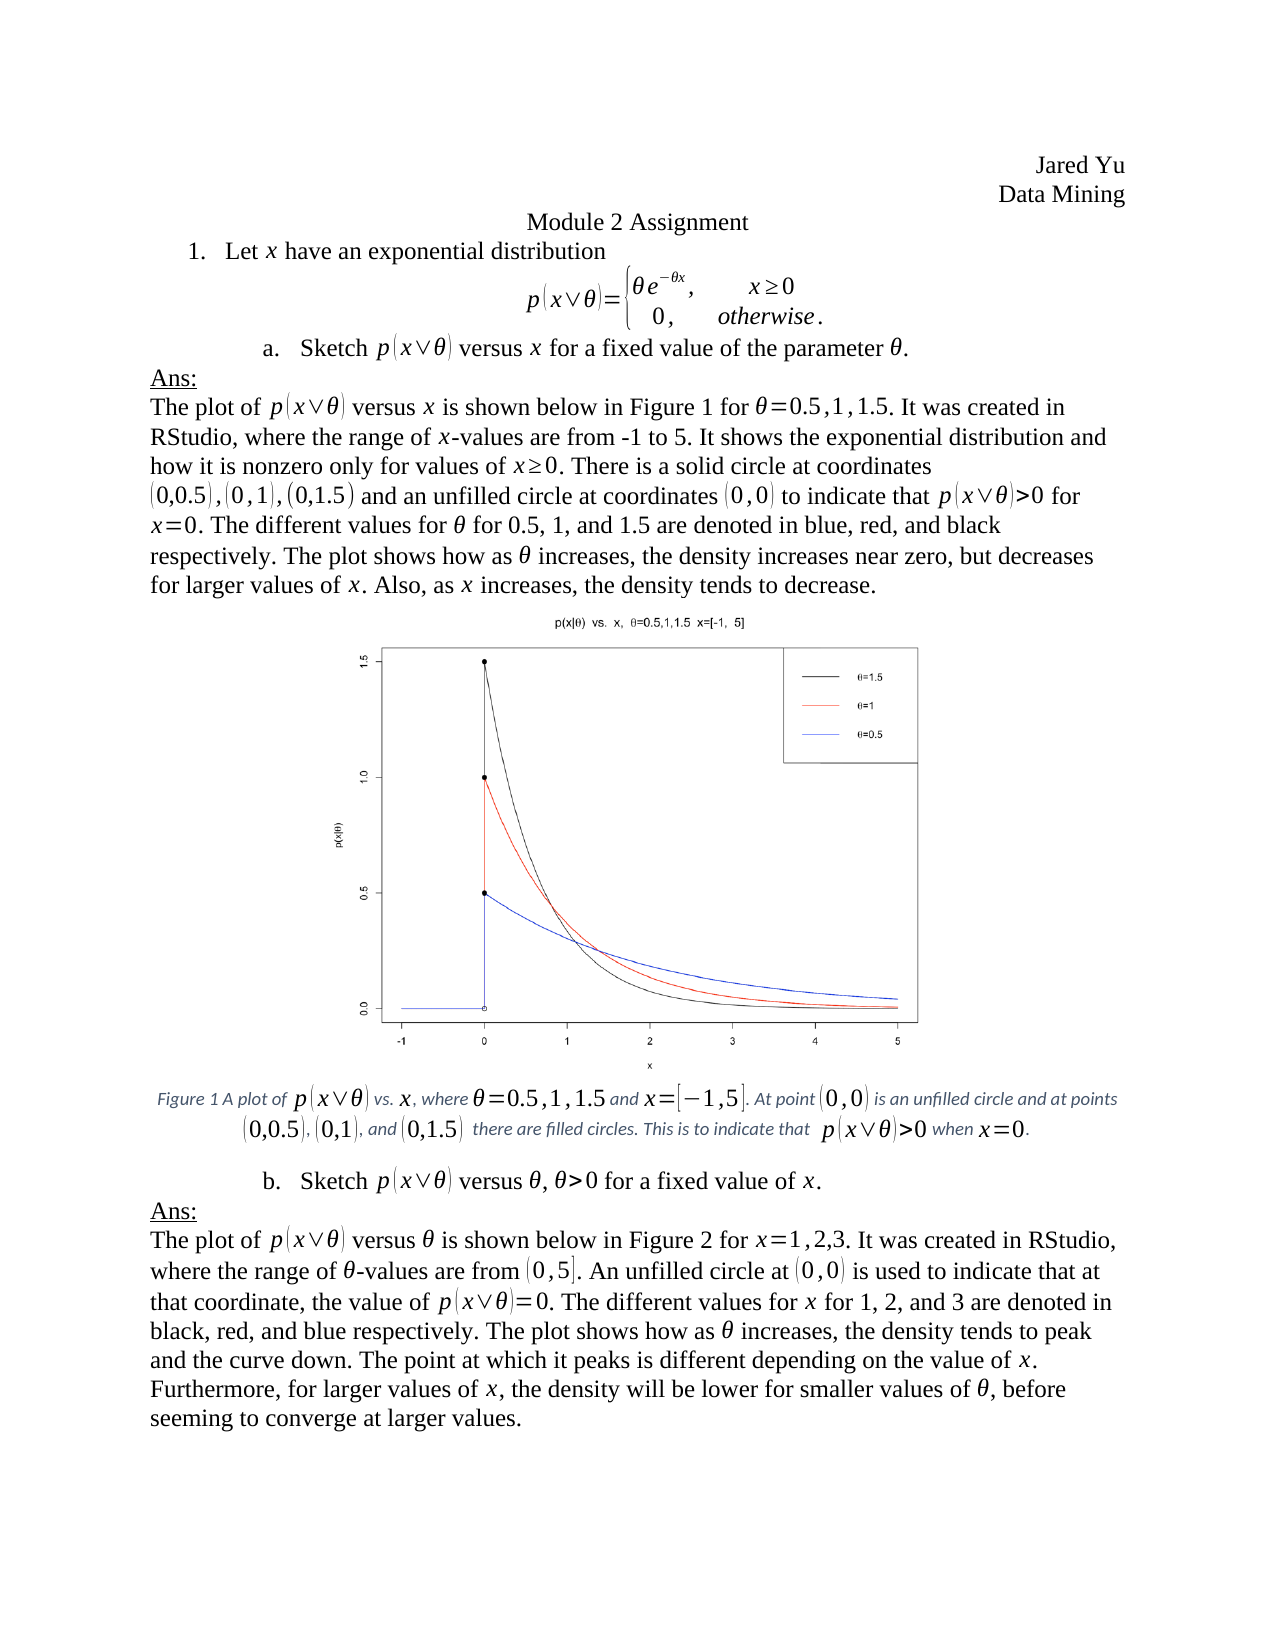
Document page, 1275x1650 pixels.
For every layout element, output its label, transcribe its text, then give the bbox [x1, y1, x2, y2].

text Ans: [150, 363, 1125, 392]
text Jared Yu [150, 150, 1125, 179]
text Figure 1 A plot of vs. , where and . At point is an unfilled circle and at points , , and there are filled circles. This is to indicate that when . [150, 1083, 1125, 1144]
text The plot of versus is shown below in Figure 1 for . It was created in RStudio, where the range of -values are from -1 to 5. It shows the exponential distribution and how it is nonzero only for values of . There is a solid circle at coordinates and an unfilled circle at coordinates to indicate that for . The different values for for 0.5, 1, and 1.5 are denoted in blue, red, and black respectively. The plot shows how as increases, the density increases near zero, but decreases for larger values of . Also, as increases, the density tends to decrease. [150, 392, 1125, 599]
list Sketch versus , for a fixed value of . [262, 1165, 1125, 1196]
text The plot of versus is shown below in Figure 2 for . It was created in RStudio, where the range of -values are from . An unfilled circle at is used to indicate that at that coordinate, the value of . The different values for for 1, 2, and 3 are denoted in black, red, and blue respectively. The plot shows how as increases, the density tends to peak and the curve down. The point at which it peaks is different depending on the value of . Furthermore, for larger values of , the density will be lower for smaller values of , before seeming to converge at larger values. [150, 1224, 1125, 1431]
list Let have an exponential distribution [187, 236, 1125, 265]
text Ans: [150, 1196, 1125, 1224]
list Sketch versus for a fixed value of the parameter . [262, 332, 1125, 363]
picture [332, 598, 943, 1084]
text Data Mining [150, 179, 1125, 207]
text Module 2 Assignment [150, 207, 1125, 236]
